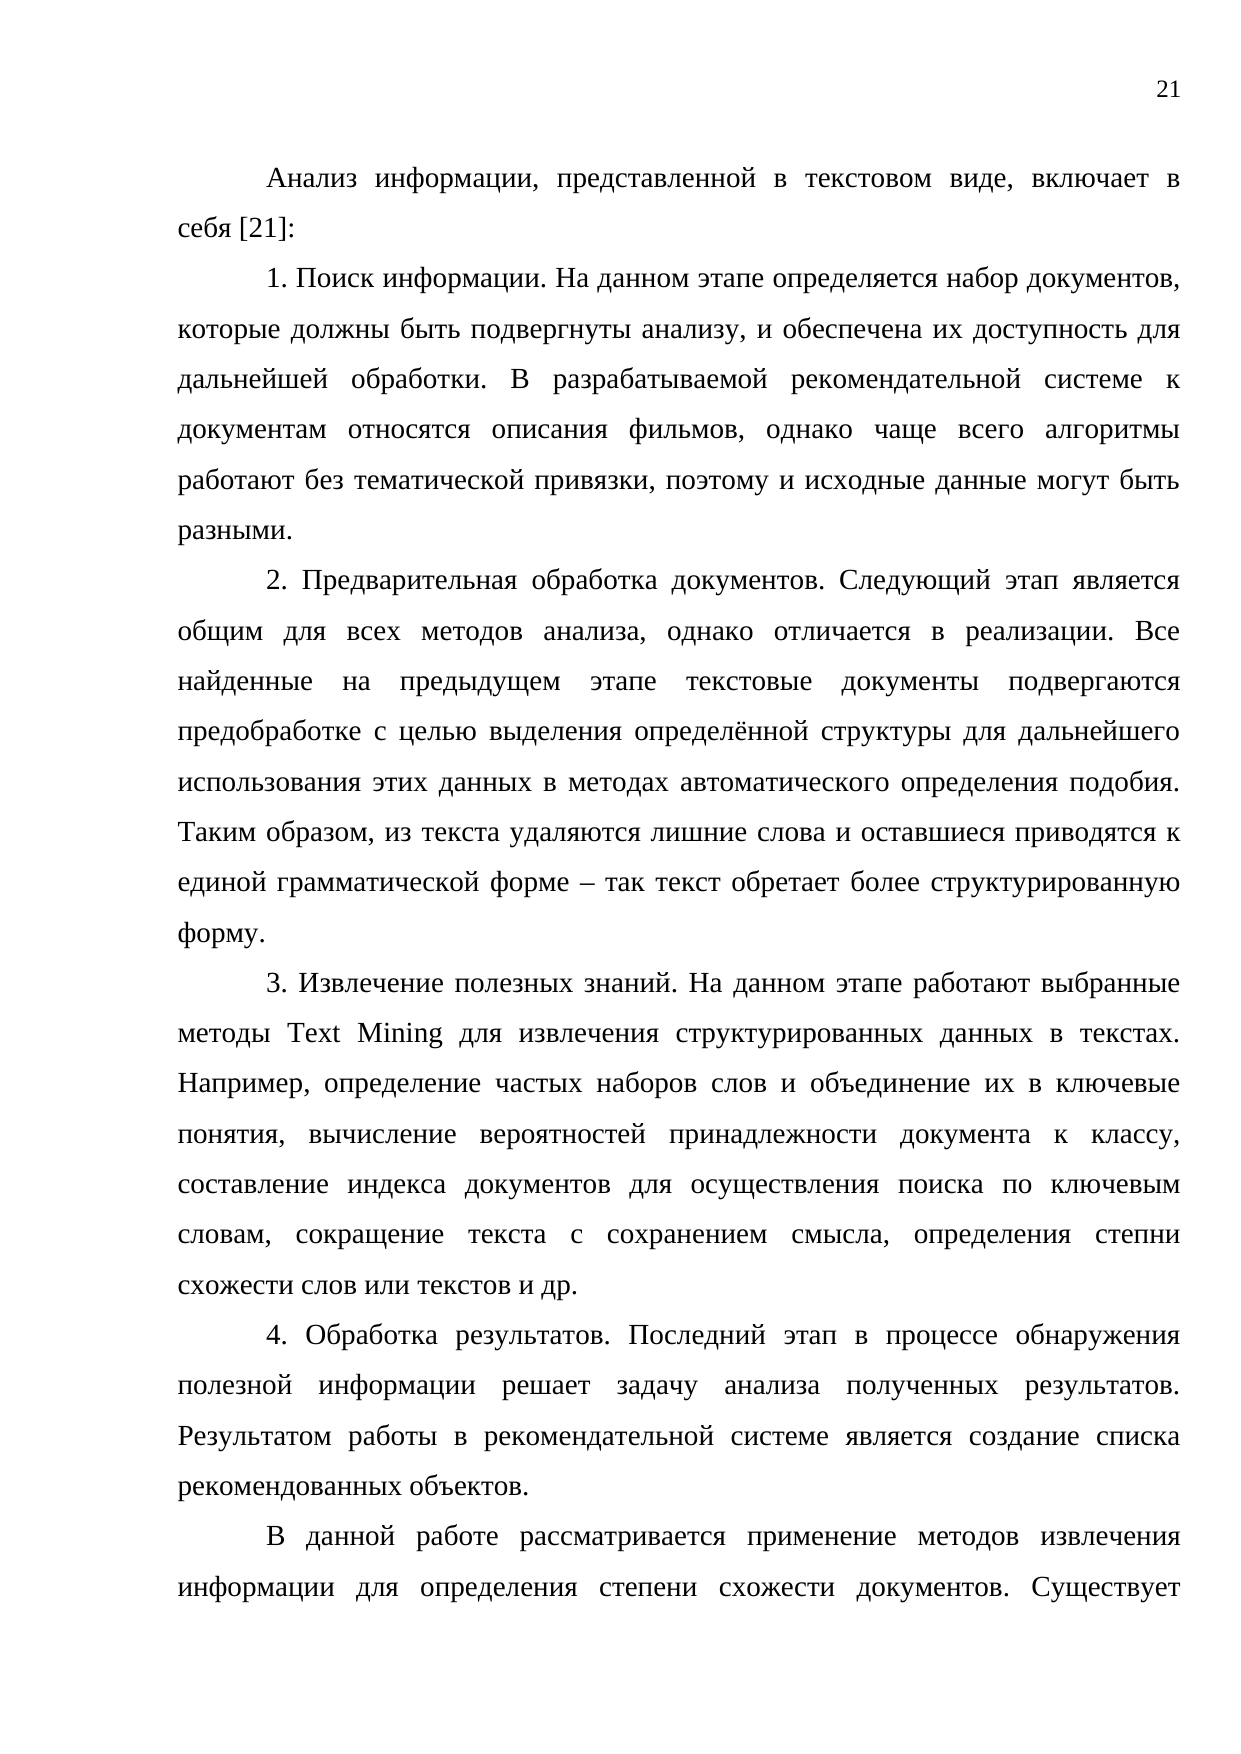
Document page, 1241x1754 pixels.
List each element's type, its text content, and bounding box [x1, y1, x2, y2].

text Анализ информации, представленной в текстовом виде, включает в себя [21]: [177, 160, 1181, 244]
text 2. Предварительная обработка документов. Следующий этап является общим для всех методов анализа, однако отличается в реализации. Все найденные на предыдущем этапе текстовые документы подвергаются предобработке с целью выделения определённой структуры для дальнейшего использования этих данных в методах автоматического определения подобия. Таким образом, из текста удаляются лишние слова и оставшиеся приводятся к единой грамматической форме – так текст обретает более структурированную форму. [177, 562, 1181, 948]
text 4. Обработка результатов. Последний этап в процессе обнаружения полезной информации решает задачу анализа полученных результатов. Результатом работы в рекомендательной системе является создание списка рекомендованных объектов. [177, 1317, 1181, 1502]
text 1. Поиск информации. На данном этапе определяется набор документов, которые должны быть подвергнуты анализу, и обеспечена их доступность для дальнейшей обработки. В разрабатываемой рекомендательной системе к документам относятся описания фильмов, однако чаще всего алгоритмы работают без тематической привязки, поэтому и исходные данные могут быть разными. [177, 261, 1181, 546]
text 3. Извлечение полезных знаний. На данном этапе работают выбранные методы Text Mining для извлечения структурированных данных в текстах. Например, определение частых наборов слов и объединение их в ключевые понятия, вычисление вероятностей принадлежности документа к классу, составление индекса документов для осуществления поиска по ключевым словам, сокращение текста с сохранением смысла, определения степни схожести слов или текстов и др. [177, 965, 1181, 1300]
